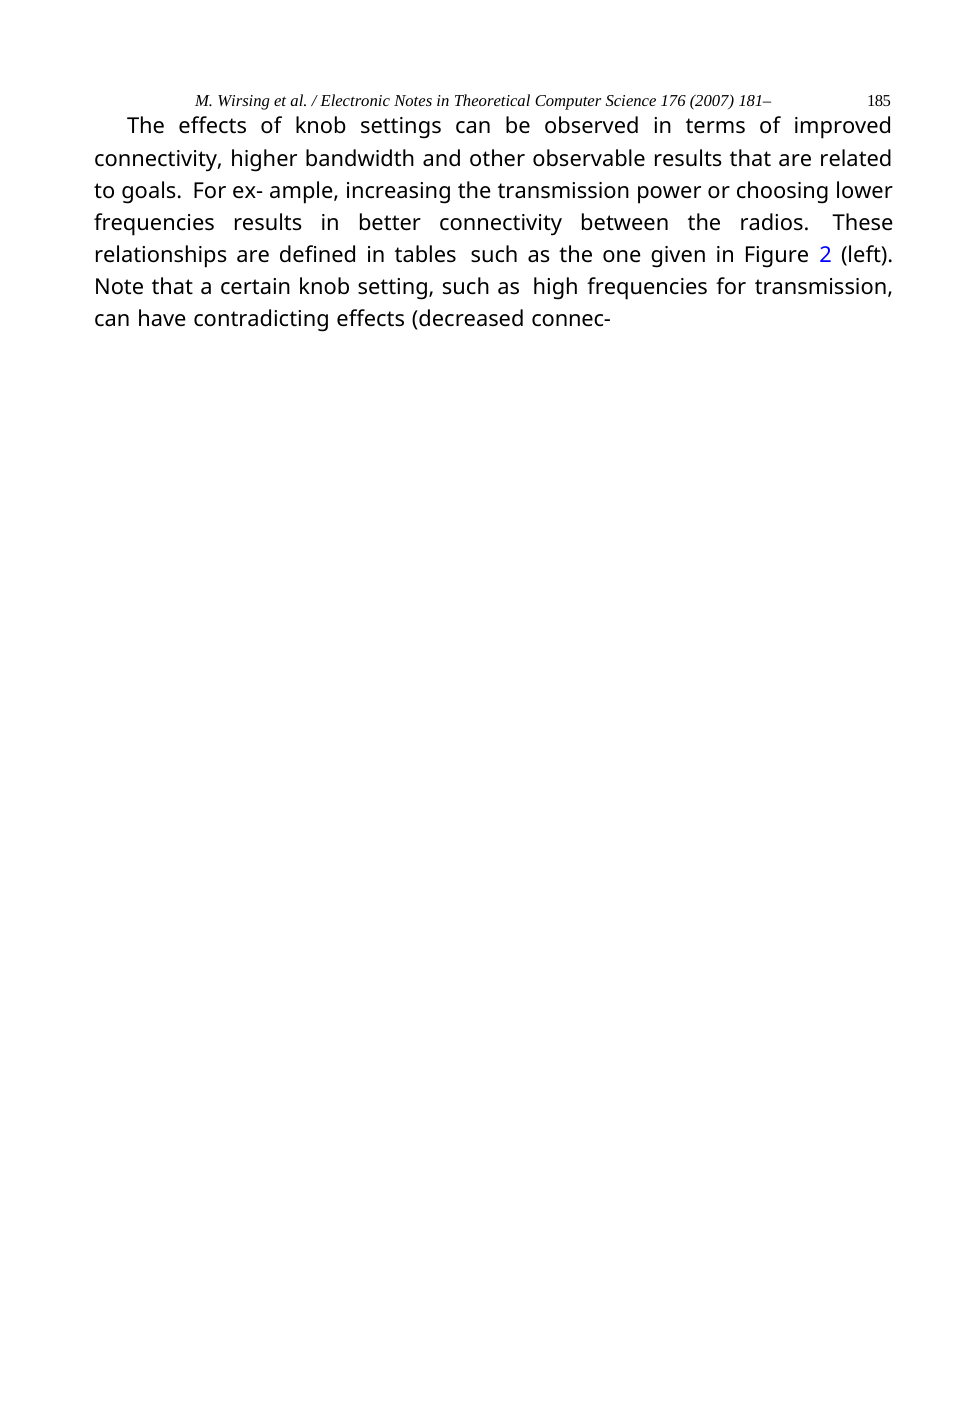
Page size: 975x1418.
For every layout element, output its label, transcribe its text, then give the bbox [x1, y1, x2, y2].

text The effects of knob settings can be observed in terms of improved connectivity, higher bandwidth and other observable results that are related to goals. For ex- ample, increasing the transmission power or choosing lower frequencies results in better connectivity between the radios. These relationships are defined in tables such as the one given in Figure 2 (left). Note that a certain knob setting, such as high frequencies for transmission, can have contradicting effects (decreased connec- [94, 110, 893, 333]
